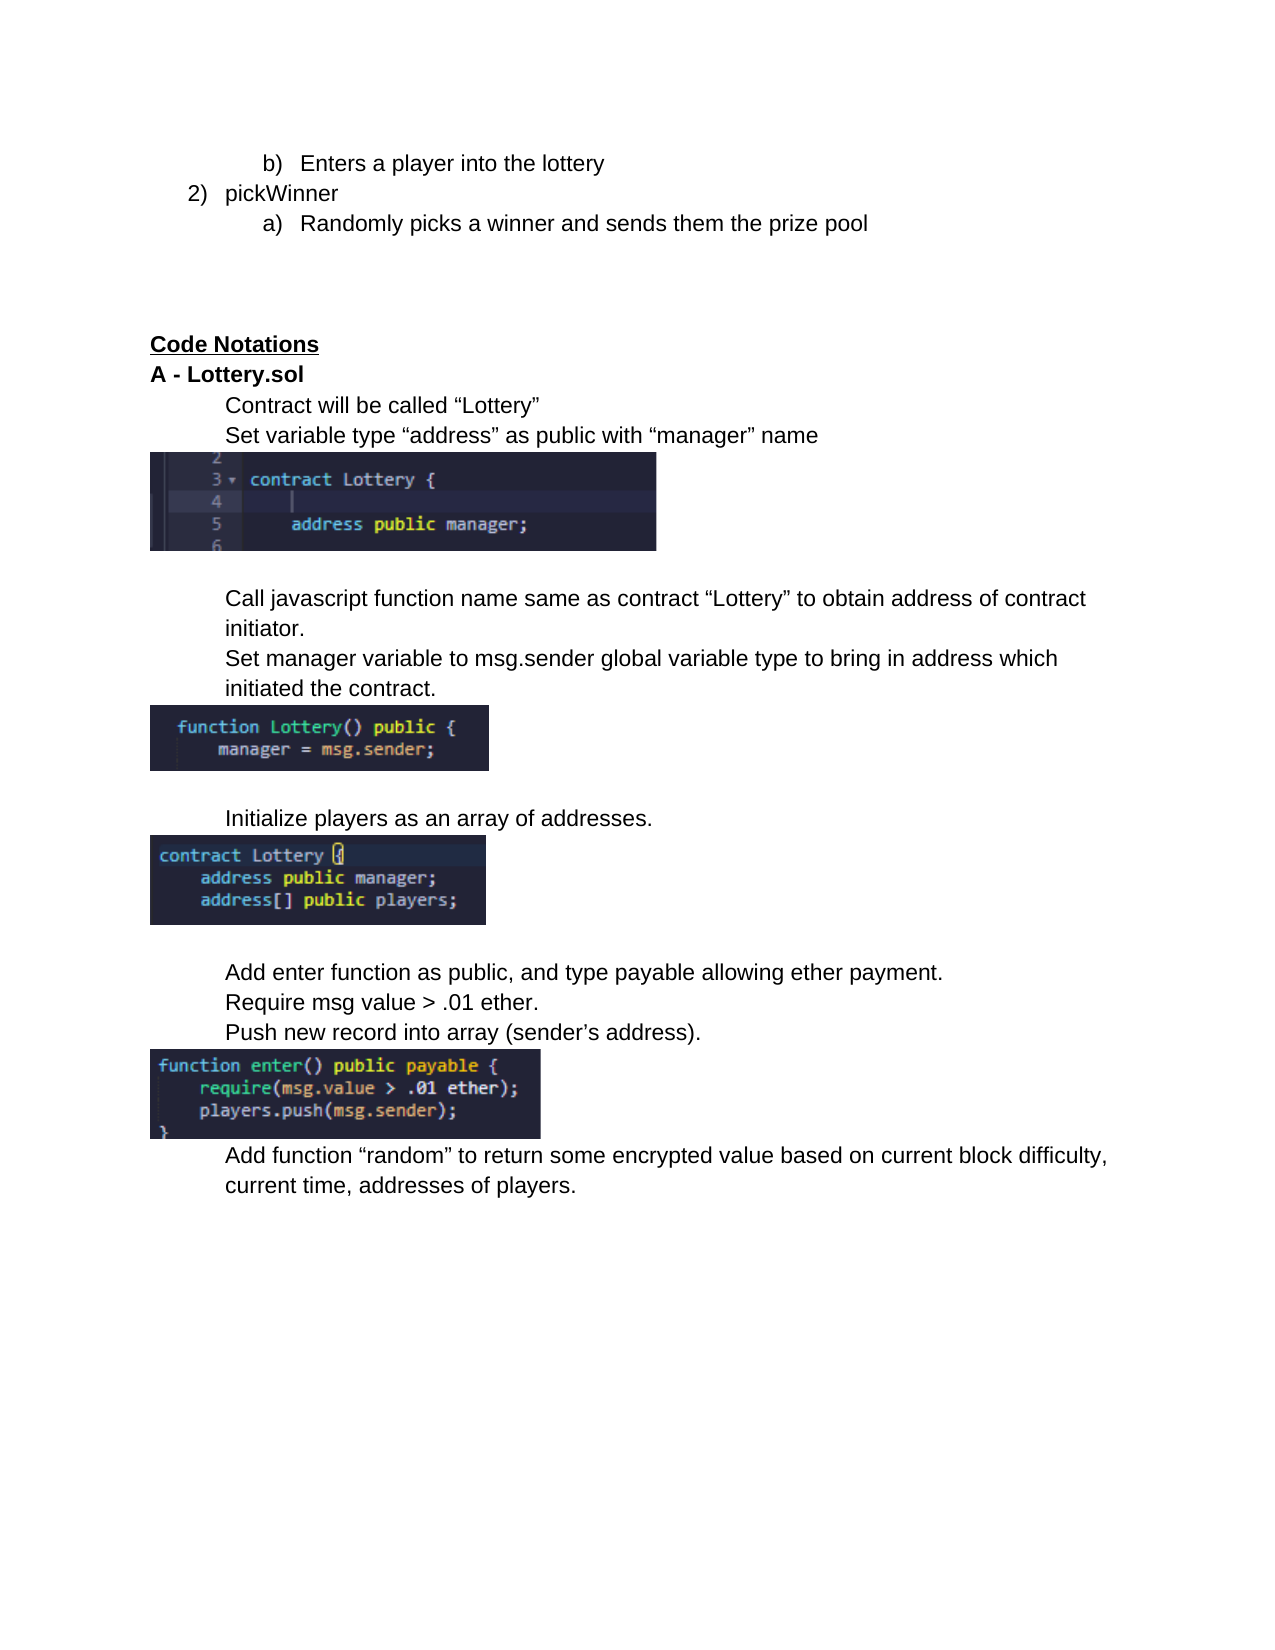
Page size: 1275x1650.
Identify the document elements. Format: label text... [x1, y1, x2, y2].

text Call javascript function name same as contract “Lottery” to obtain address of contract initiator. [225, 584, 1125, 641]
list pickWinner [187, 180, 1125, 207]
picture [150, 835, 486, 925]
picture [150, 452, 657, 551]
text Add function “random” to return some encrypted value based on current block difficulty, current time, addresses of players. [225, 1142, 1125, 1198]
picture [150, 1049, 541, 1139]
text Push new record into array (sender’s address). [225, 1019, 1125, 1045]
text Set manager variable to msg.sender global variable type to bring in address which initiated the contract. [225, 645, 1125, 702]
picture [150, 705, 489, 771]
list Randomly picks a winner and sends them the prize pool [262, 210, 1125, 237]
text Code Notations [150, 331, 1125, 358]
text Add enter function as public, and type payable allowing ether payment. [225, 958, 1125, 985]
text Require msg value > .01 ether. [225, 989, 1125, 1015]
text A - Lottery.sol [150, 361, 1125, 388]
text Contract will be called “Lottery” [225, 392, 1125, 418]
text Set variable type “address” as public with “manager” name [225, 422, 1125, 448]
text Initialize players as an array of addresses. [225, 805, 1125, 831]
list Enters a player into the lottery [262, 150, 1125, 176]
